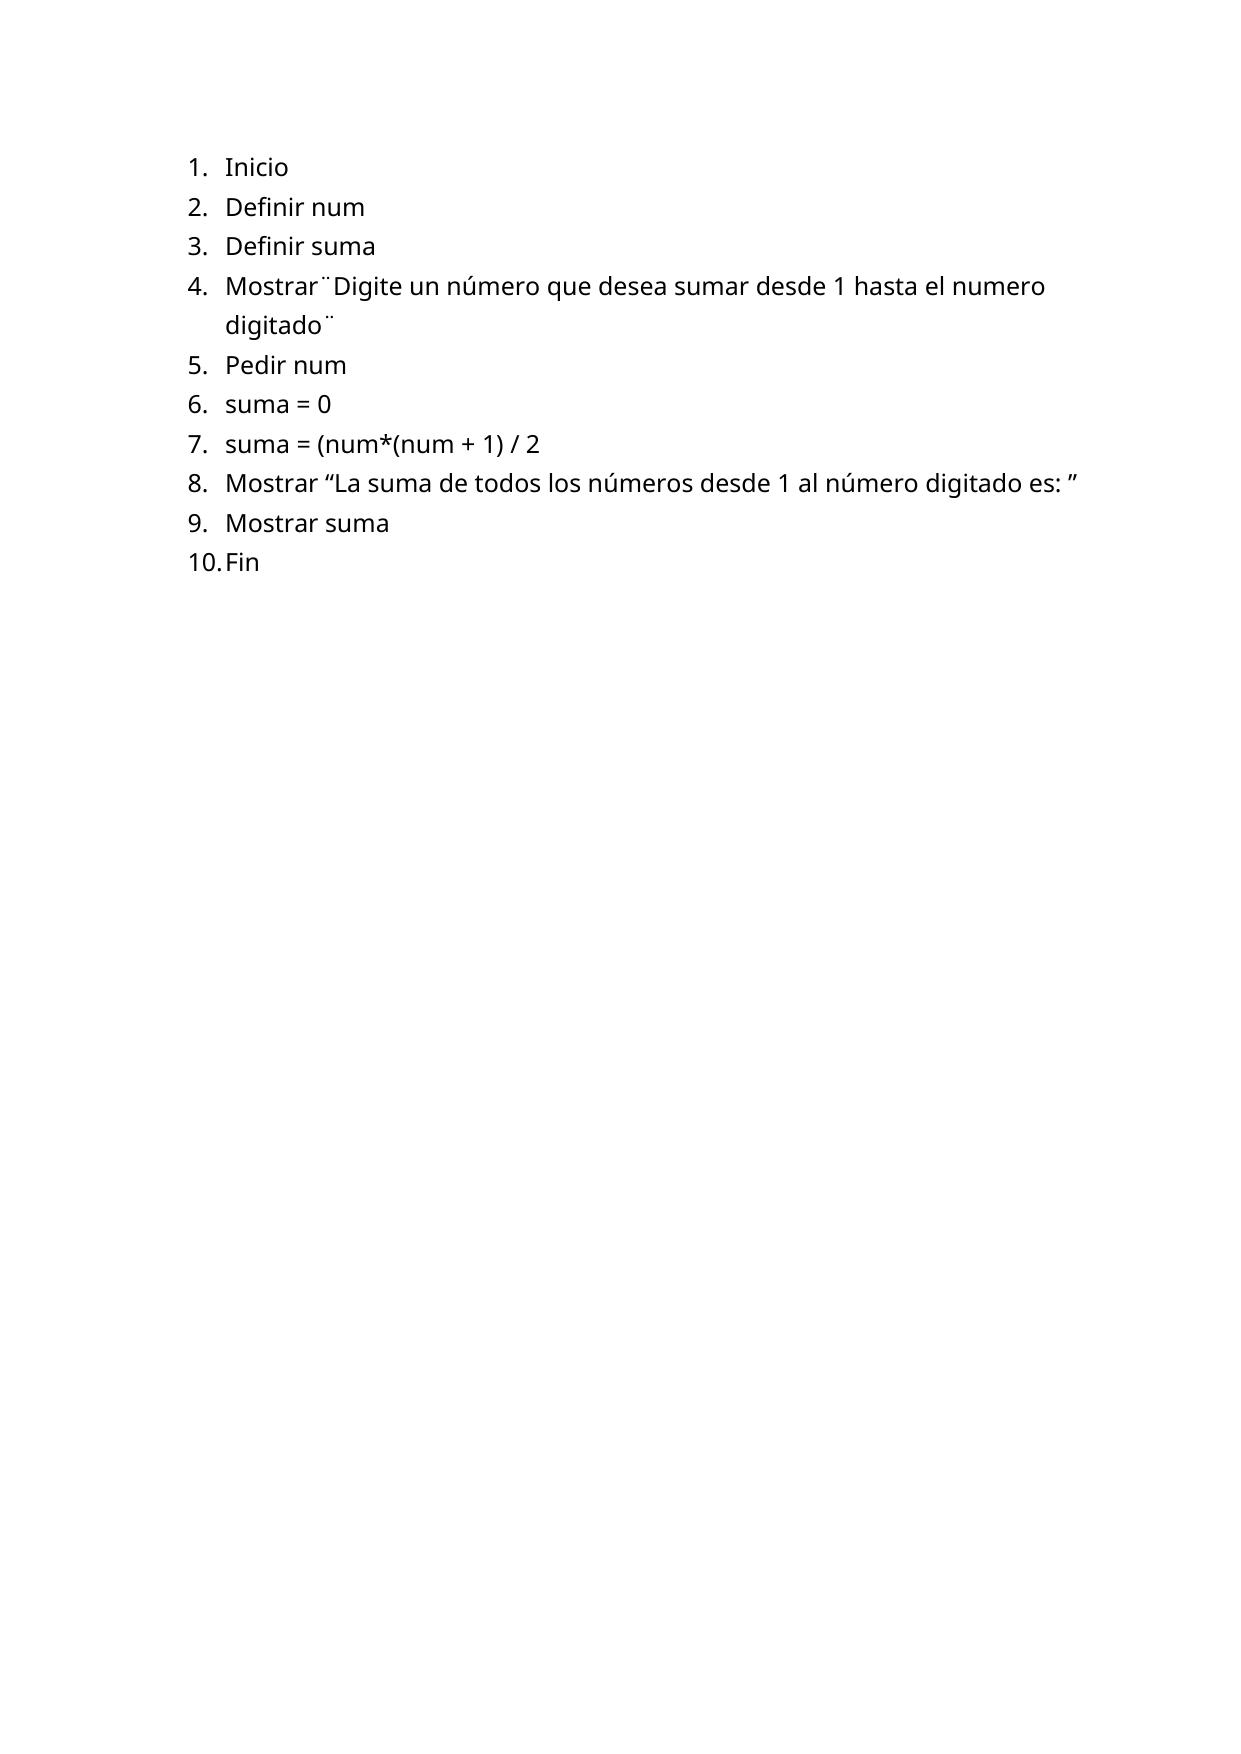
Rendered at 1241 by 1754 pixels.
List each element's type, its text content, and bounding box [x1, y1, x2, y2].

list Mostrar¨Digite un número que desea sumar desde 1 hasta el numero digitado¨ [187, 268, 1090, 342]
list Mostrar “La suma de todos los números desde 1 al número digitado es: ” [187, 466, 1090, 500]
list Definir num [187, 189, 1090, 223]
list Definir suma [187, 229, 1090, 263]
list Mostrar suma [187, 505, 1090, 539]
list Fin [187, 545, 1090, 579]
list suma = (num*(num + 1) / 2 [187, 426, 1090, 460]
list Inicio [187, 150, 1090, 184]
list Pedir num [187, 347, 1090, 381]
list suma = 0 [187, 387, 1090, 421]
